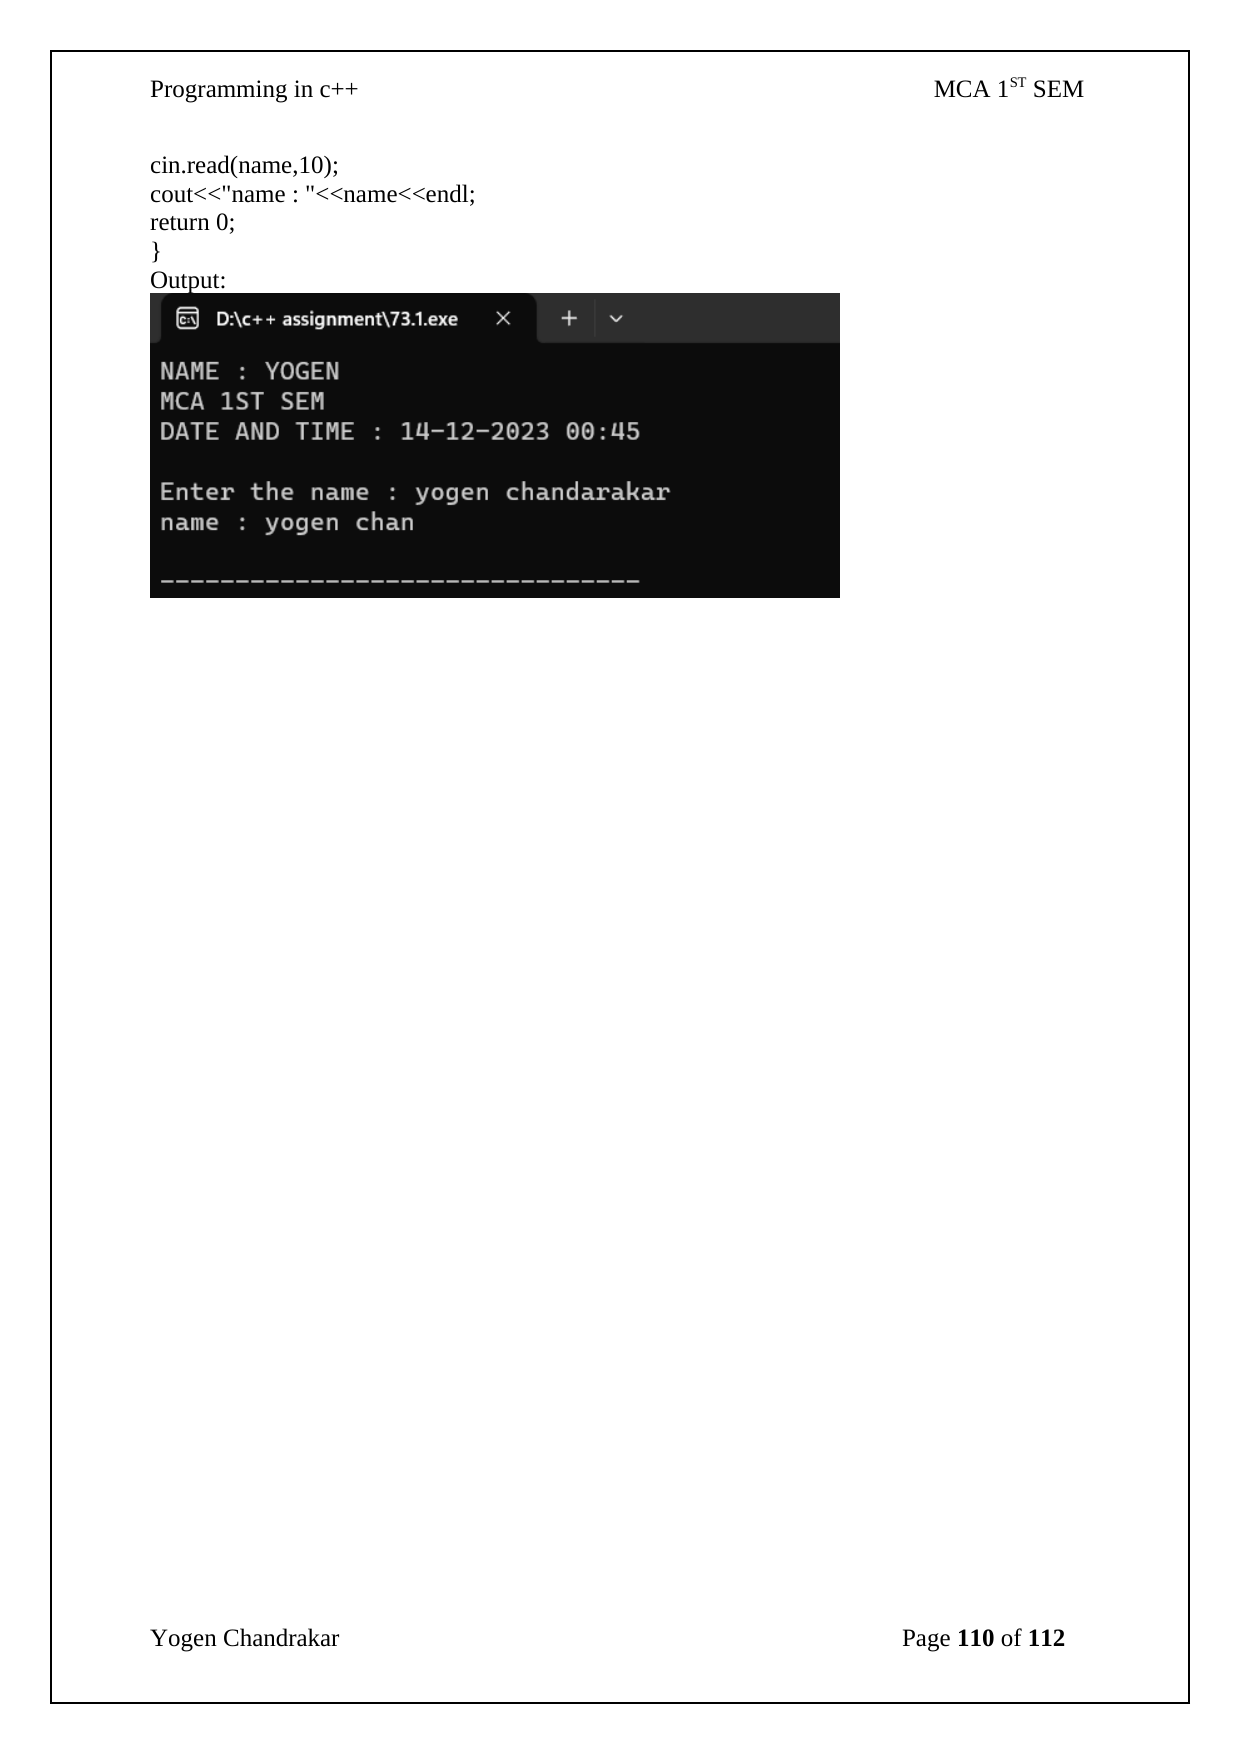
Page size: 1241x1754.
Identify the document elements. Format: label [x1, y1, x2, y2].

picture [150, 293, 840, 598]
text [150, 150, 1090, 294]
